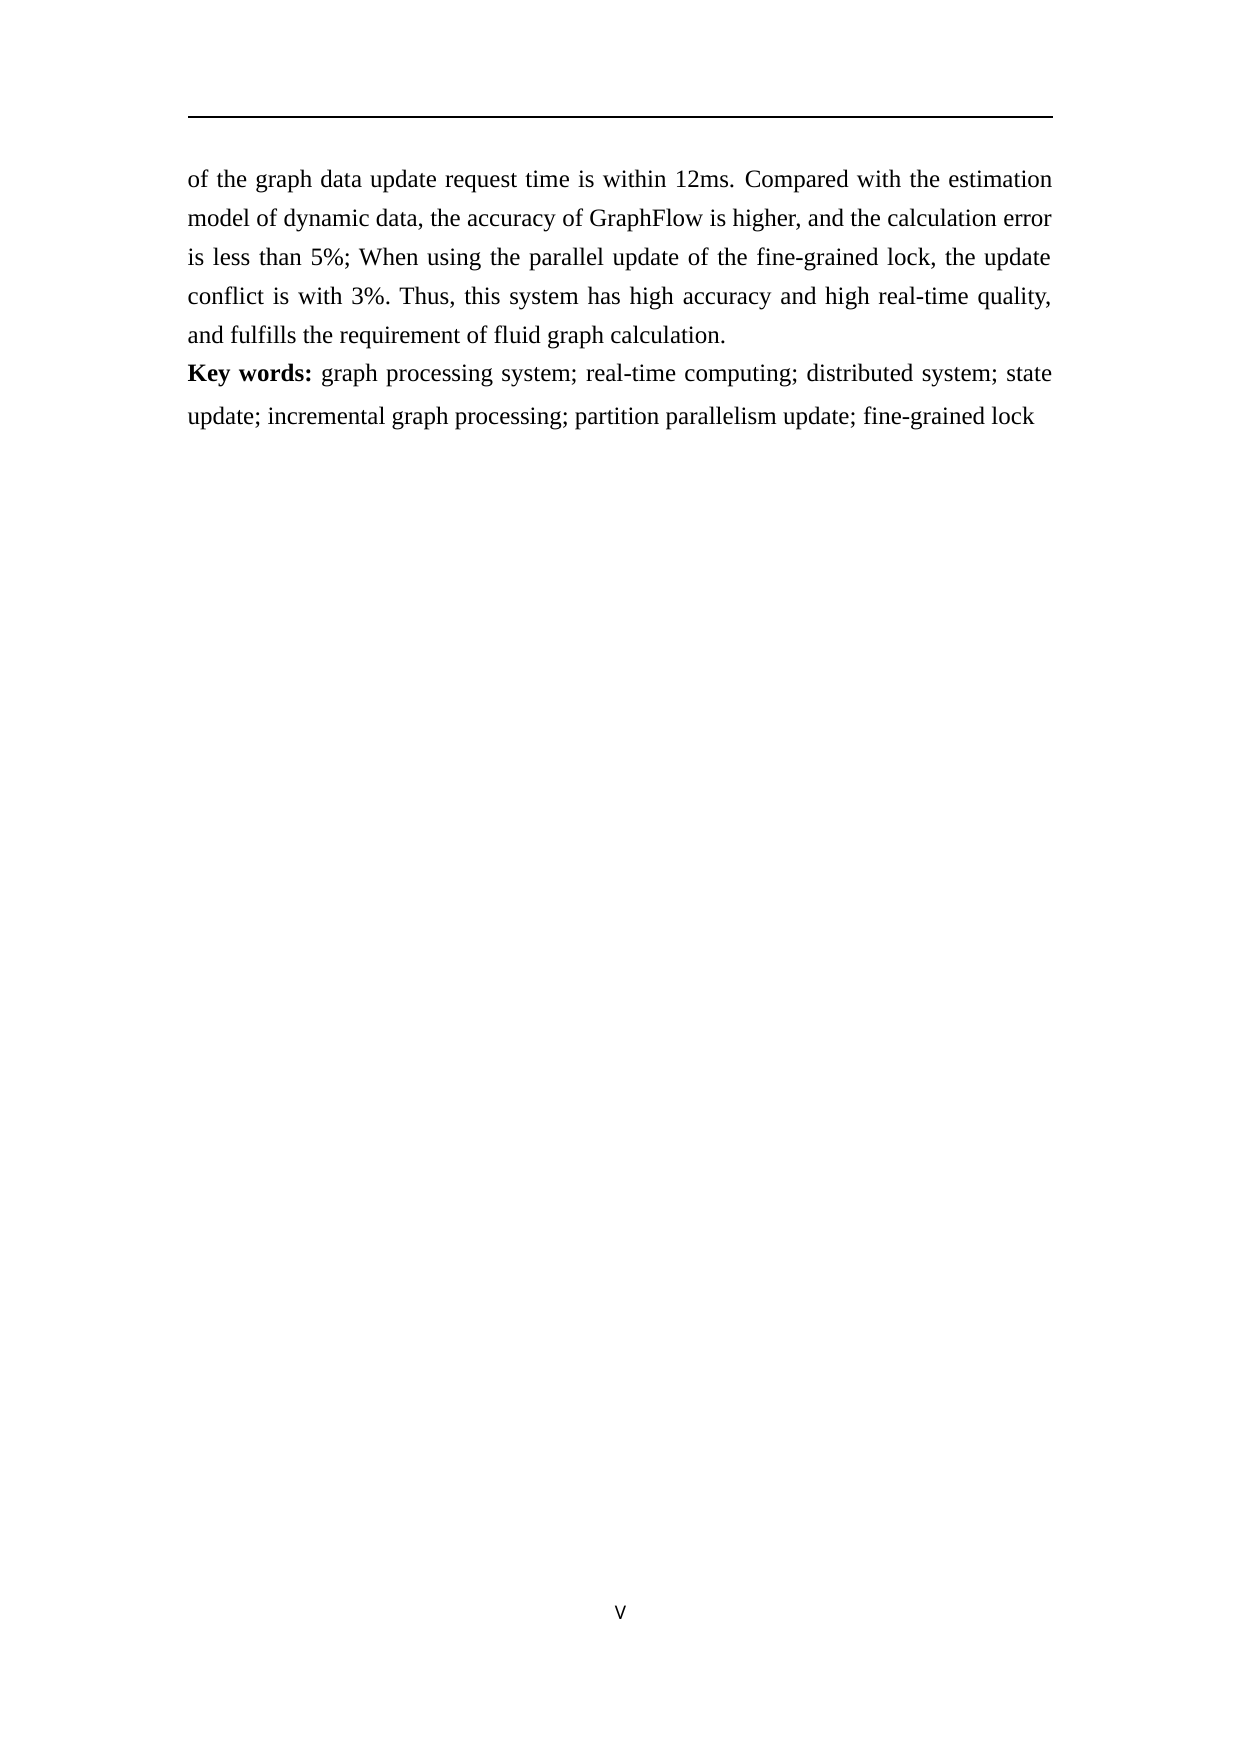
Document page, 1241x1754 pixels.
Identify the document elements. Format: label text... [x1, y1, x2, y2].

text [187, 162, 1053, 351]
text Key words: graph processing system; real-time computing; distributed system; state update; incremental graph processing; partition parallelism update; fine-grained lock [187, 356, 1053, 432]
